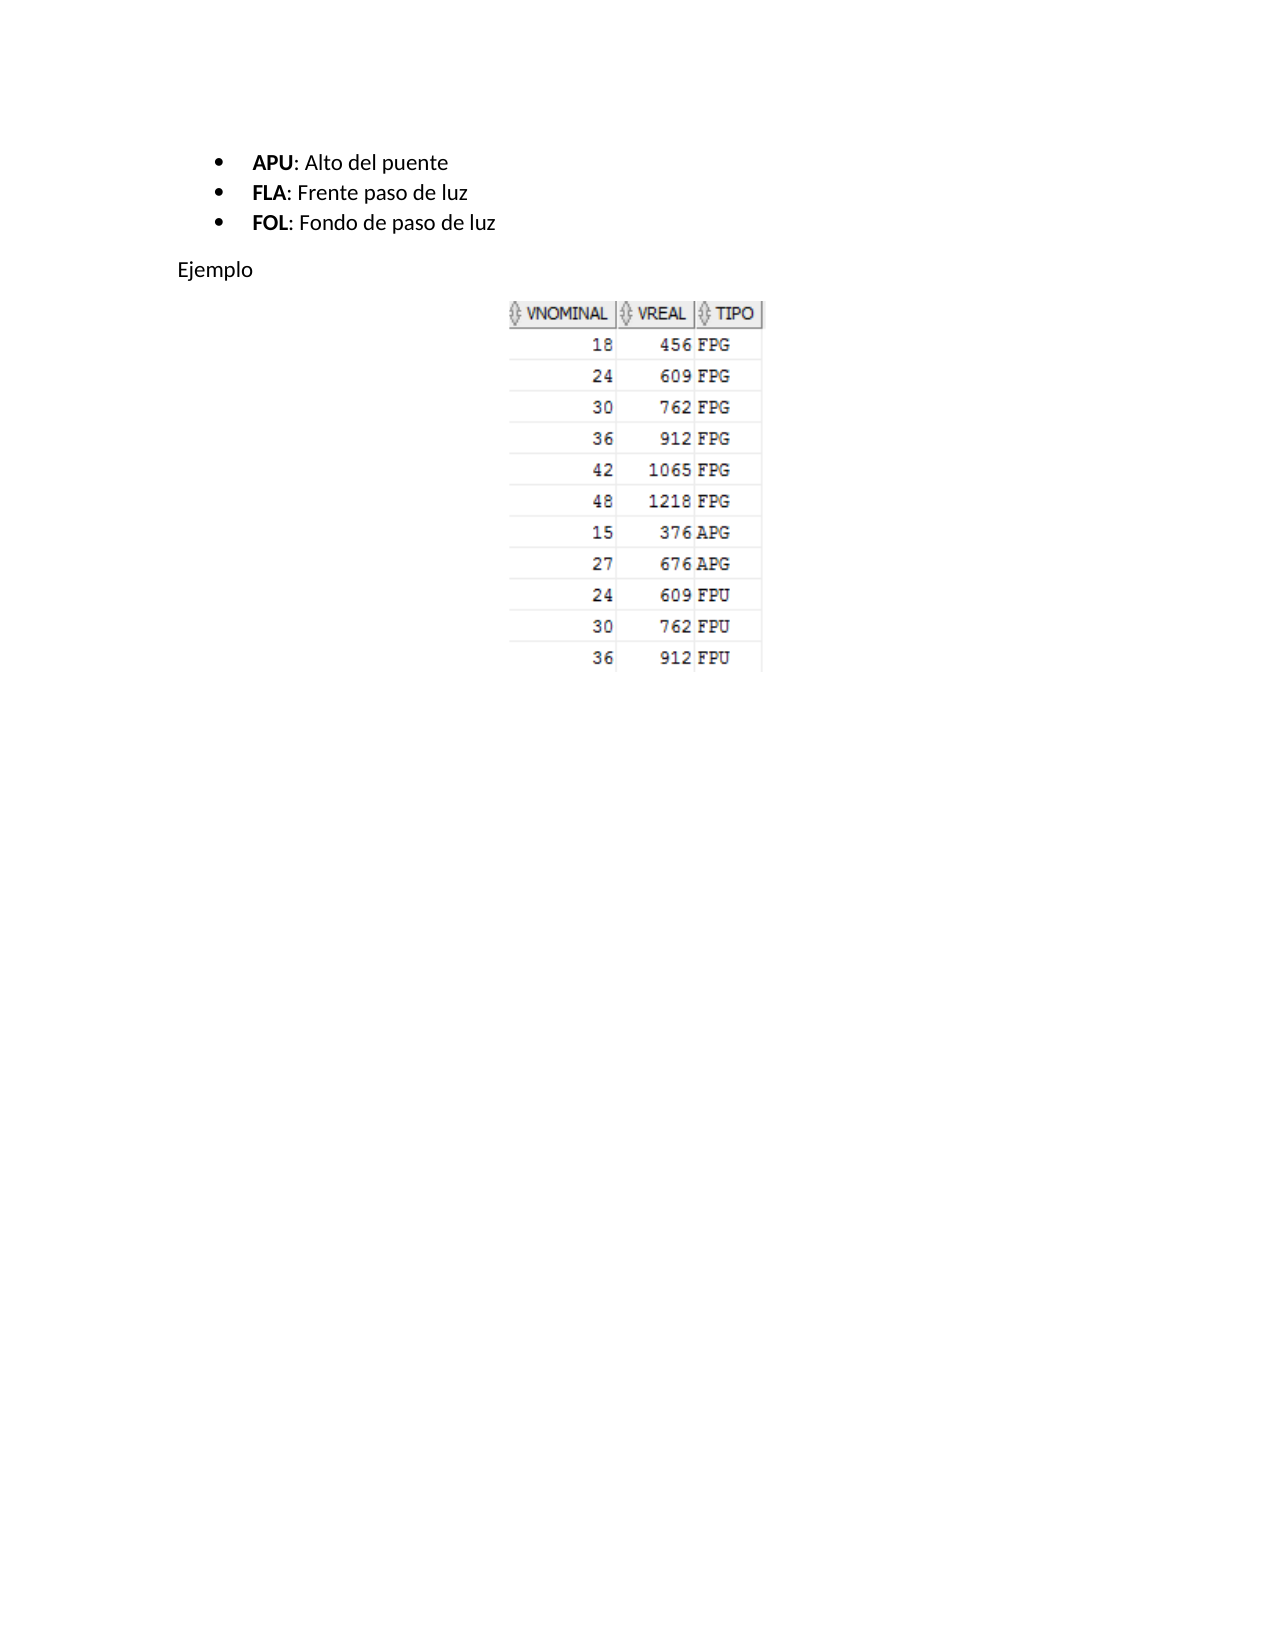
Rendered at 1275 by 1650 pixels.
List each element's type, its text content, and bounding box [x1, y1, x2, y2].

picture [509, 301, 766, 672]
list APU: Alto del puente [215, 148, 1098, 176]
text Ejemplo [177, 255, 1098, 283]
list FOL: Fondo de paso de luz [215, 208, 1098, 236]
list FLA: Frente paso de luz [215, 178, 1098, 206]
